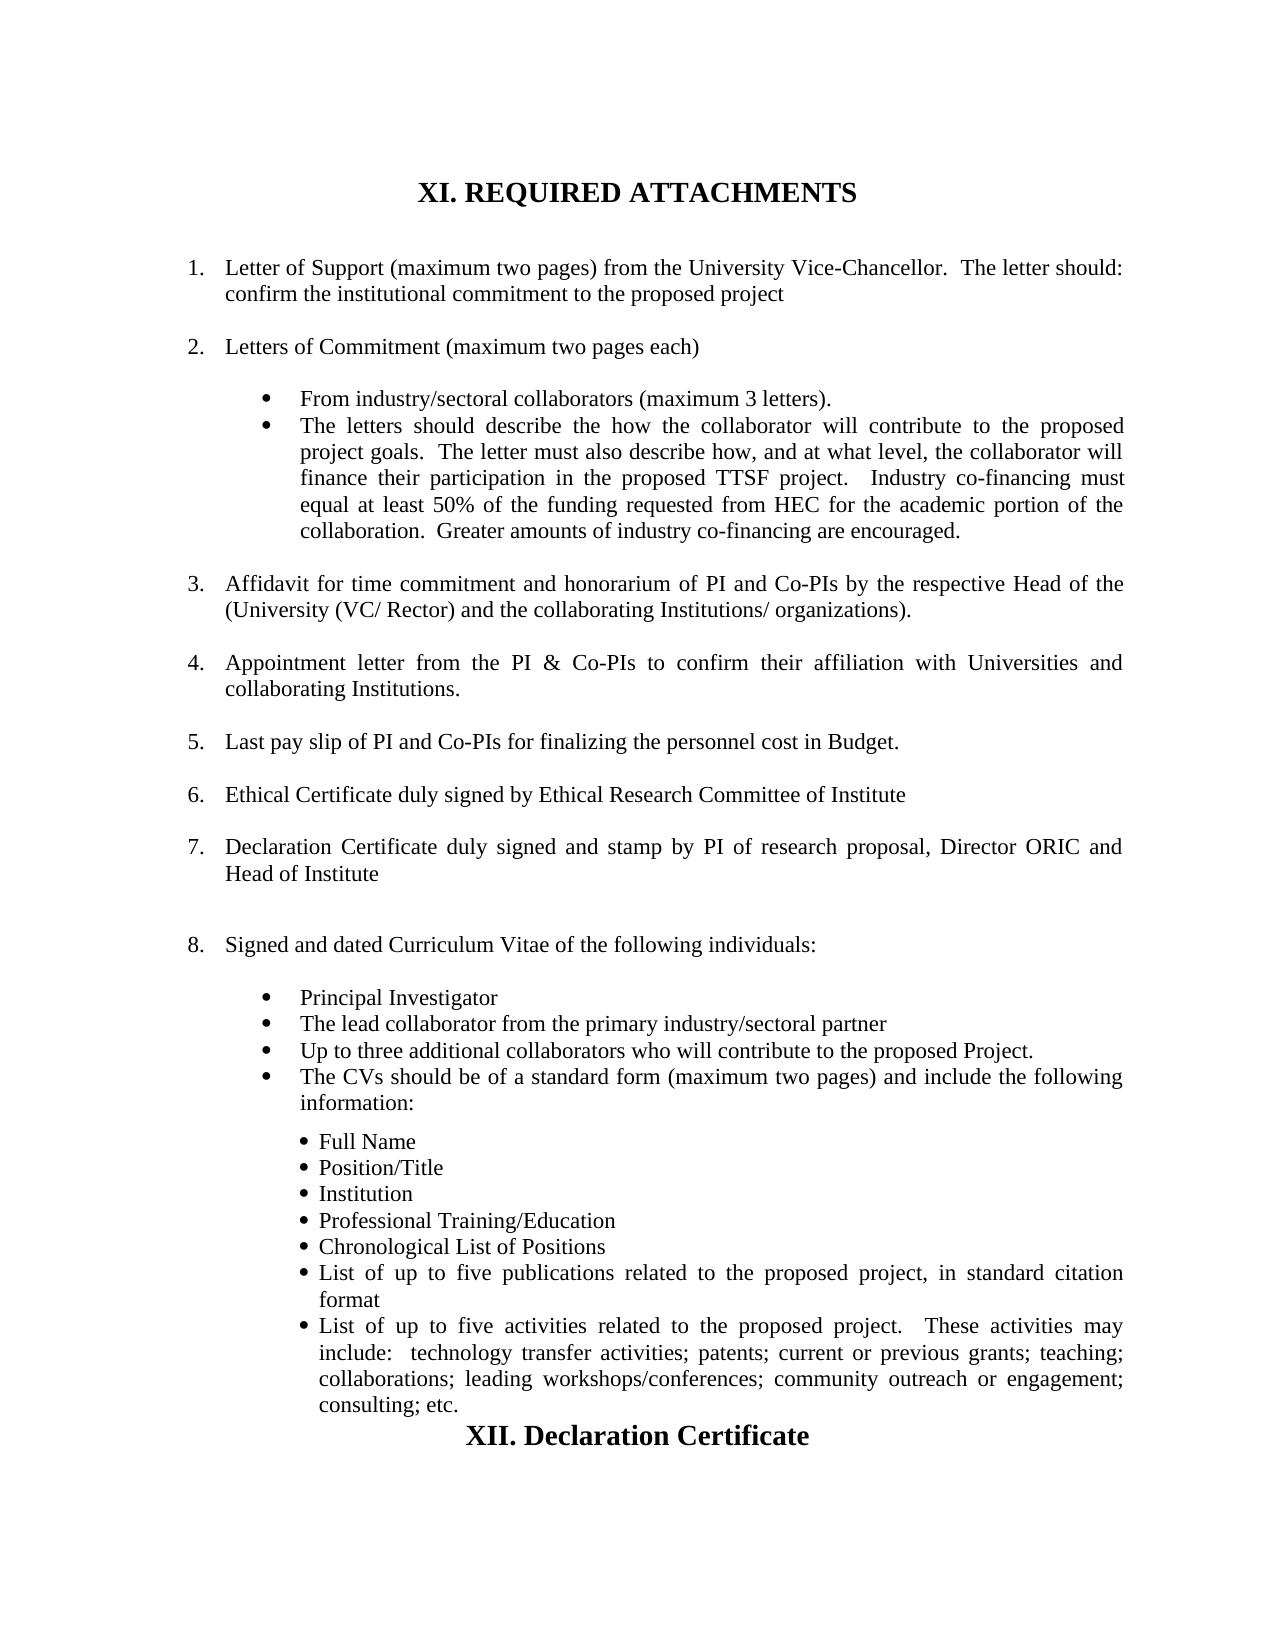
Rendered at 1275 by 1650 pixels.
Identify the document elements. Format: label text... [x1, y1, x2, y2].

list Last pay slip of PI and Co-PIs for finalizing the personnel cost in Budget. [187, 728, 1125, 754]
list Letter of Support (maximum two pages) from the University Vice-Chancellor. The letter should: confirm the institutional commitment to the proposed project [187, 254, 1125, 306]
list Ethical Certificate duly signed by Ethical Research Committee of Institute [187, 781, 1125, 807]
list XII. Declaration Certificate [150, 1418, 1125, 1451]
list Affidavit for time commitment and honorarium of PI and Co-PIs by the respective Head of the (University (VC/ Rector) and the collaborating Institutions/ organizations). [187, 570, 1125, 623]
list The letters should describe the how the collaborator will contribute to the proposed project goals. The letter must also describe how, and at what level, the collaborator will finance their participation in the proposed TTSF project. Industry co-financing must equal at least 50% of the funding requested from HEC for the academic portion of the collaboration. Greater amounts of industry co-financing are encouraged. [262, 412, 1125, 543]
list The lead collaborator from the primary industry/sectoral partner [262, 1010, 1125, 1037]
list Appointment letter from the PI & Co-PIs to confirm their affiliation with Universities and collaborating Institutions. [187, 649, 1125, 702]
list List of up to five publications related to the proposed project, in standard citation format [300, 1259, 1125, 1312]
list Principal Investigator [262, 984, 1125, 1010]
list Signed and dated Curriculum Vitae of the following individuals: [187, 931, 1125, 958]
list Letters of Commitment (maximum two pages each) [187, 333, 1125, 359]
list Position/Title [300, 1154, 1125, 1180]
list Full Name [300, 1128, 1125, 1154]
list The CVs should be of a standard form (maximum two pages) and include the following information: [262, 1063, 1125, 1116]
list Up to three additional collaborators who will contribute to the proposed Project. [262, 1037, 1125, 1063]
subtitle XI. REQUIRED ATTACHMENTS [150, 175, 1125, 208]
list Chronological List of Positions [300, 1233, 1125, 1259]
list Declaration Certificate duly signed and stamp by PI of research proposal, Director ORIC and Head of Institute [187, 833, 1125, 886]
list Professional Training/Education [300, 1207, 1125, 1233]
list List of up to five activities related to the proposed project. These activities may include: technology transfer activities; patents; current or previous grants; teaching; collaborations; leading workshops/conferences; community outreach or engagement; consulting; etc. [300, 1312, 1125, 1418]
list From industry/sectoral collaborators (maximum 3 letters). [262, 385, 1125, 412]
list Institution [300, 1180, 1125, 1207]
